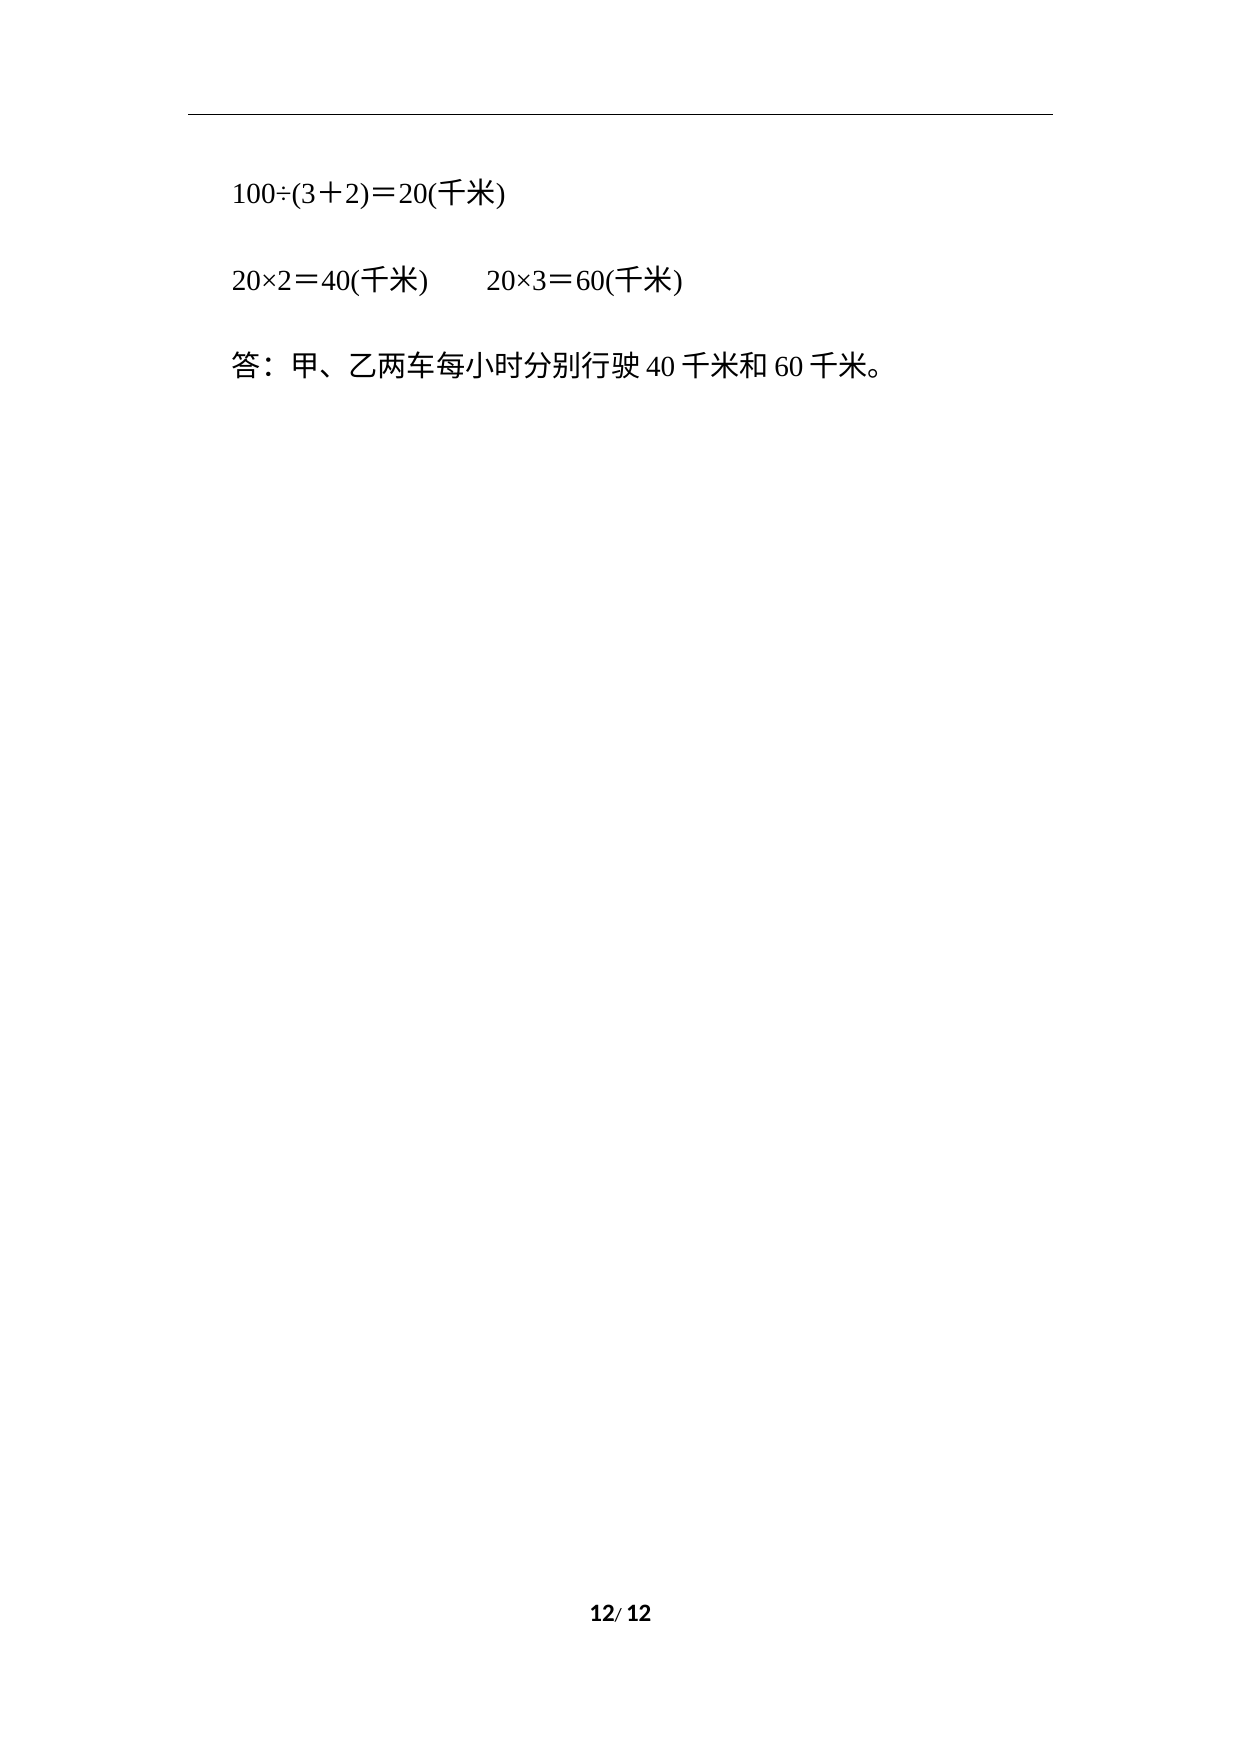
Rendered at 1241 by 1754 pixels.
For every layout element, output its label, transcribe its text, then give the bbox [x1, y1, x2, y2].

text 100÷(3＋2)＝20(千米) [232, 158, 1053, 223]
text 20×2＝40(千米) 20×3＝60(千米) [232, 245, 1053, 310]
text 答：甲、乙两车每小时分别行驶40千米和60千米。 [232, 331, 1053, 396]
